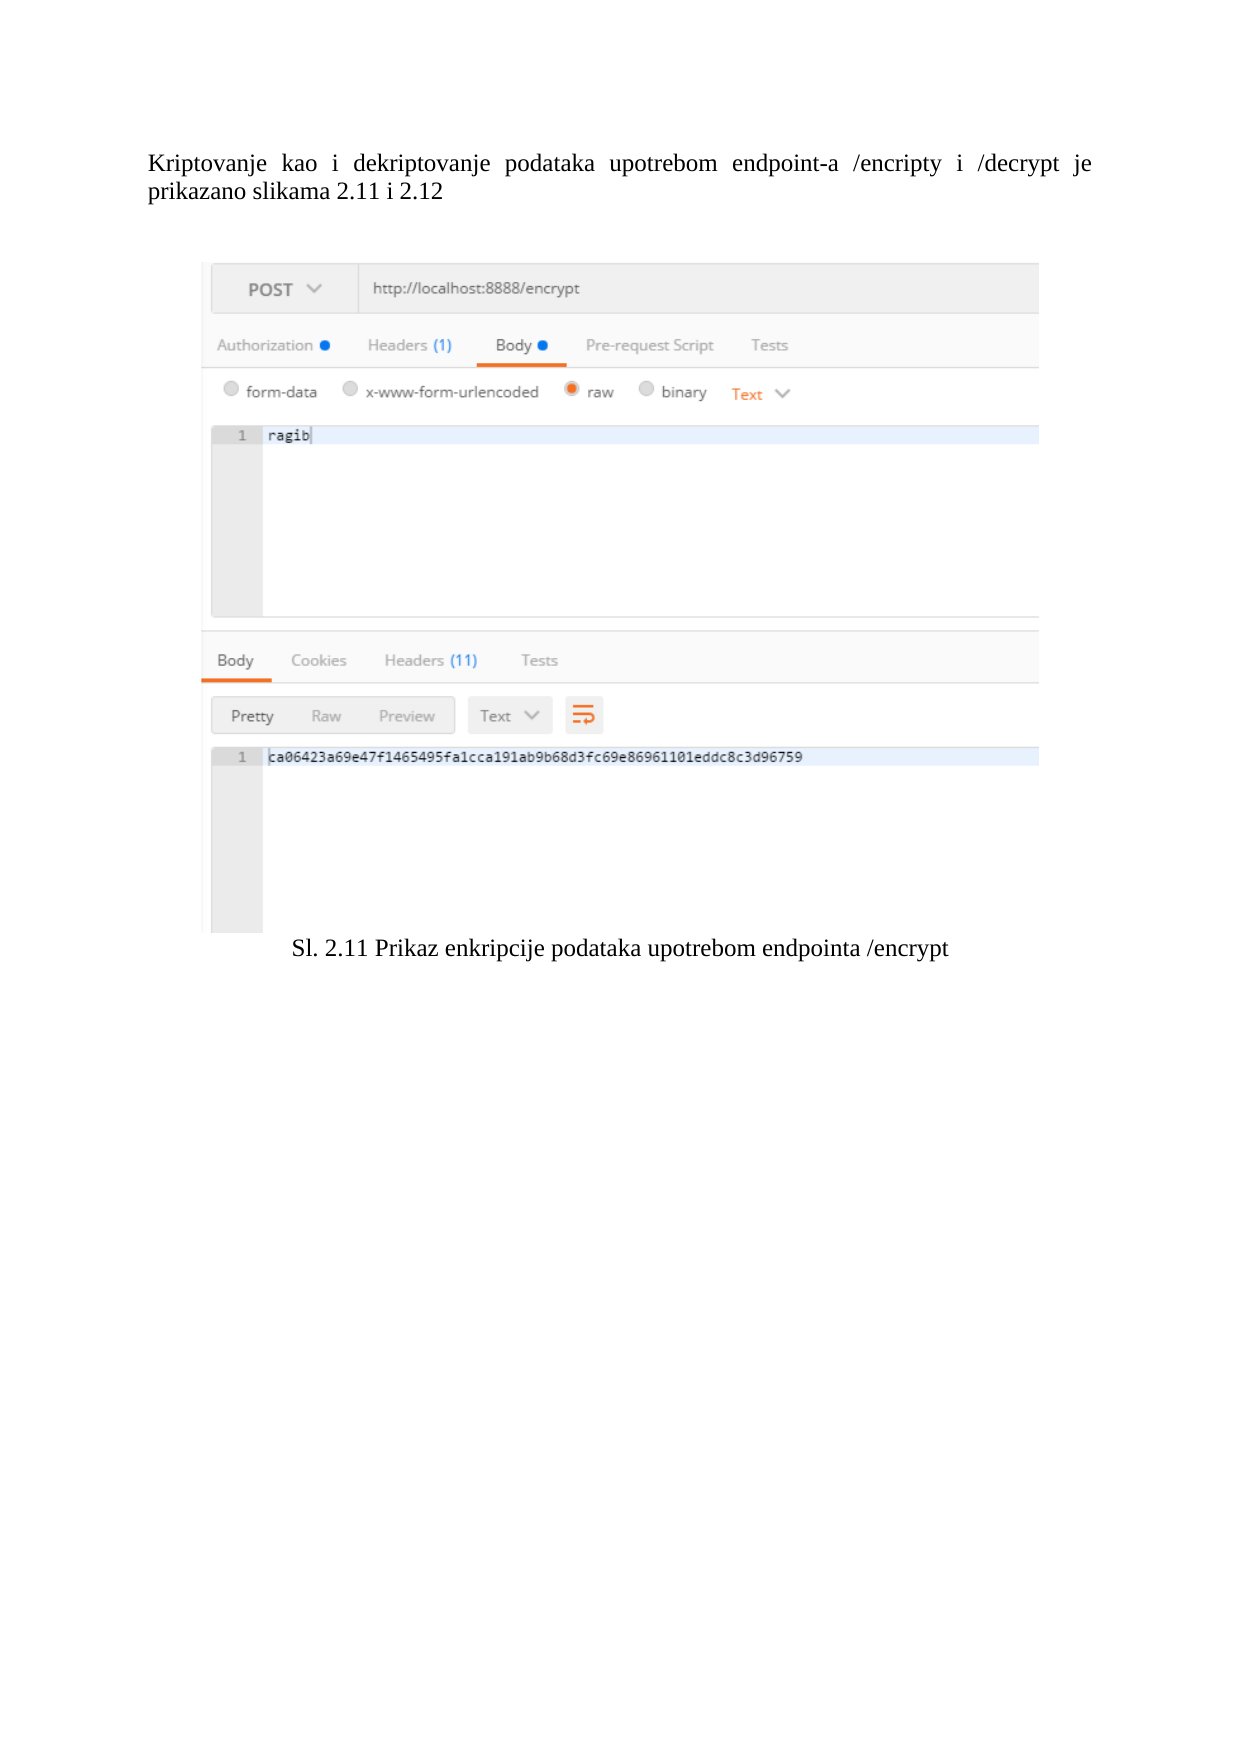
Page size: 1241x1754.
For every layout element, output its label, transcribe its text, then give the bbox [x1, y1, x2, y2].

text Sl. 2.11 Prikaz enkripcije podataka upotrebom endpointa /encrypt [148, 933, 1093, 962]
text Kriptovanje kao i dekriptovanje podataka upotrebom endpoint-a /encripty i /decrypt je prikazano slikama 2.11 i 2.12 [148, 148, 1093, 205]
picture [201, 262, 1039, 933]
